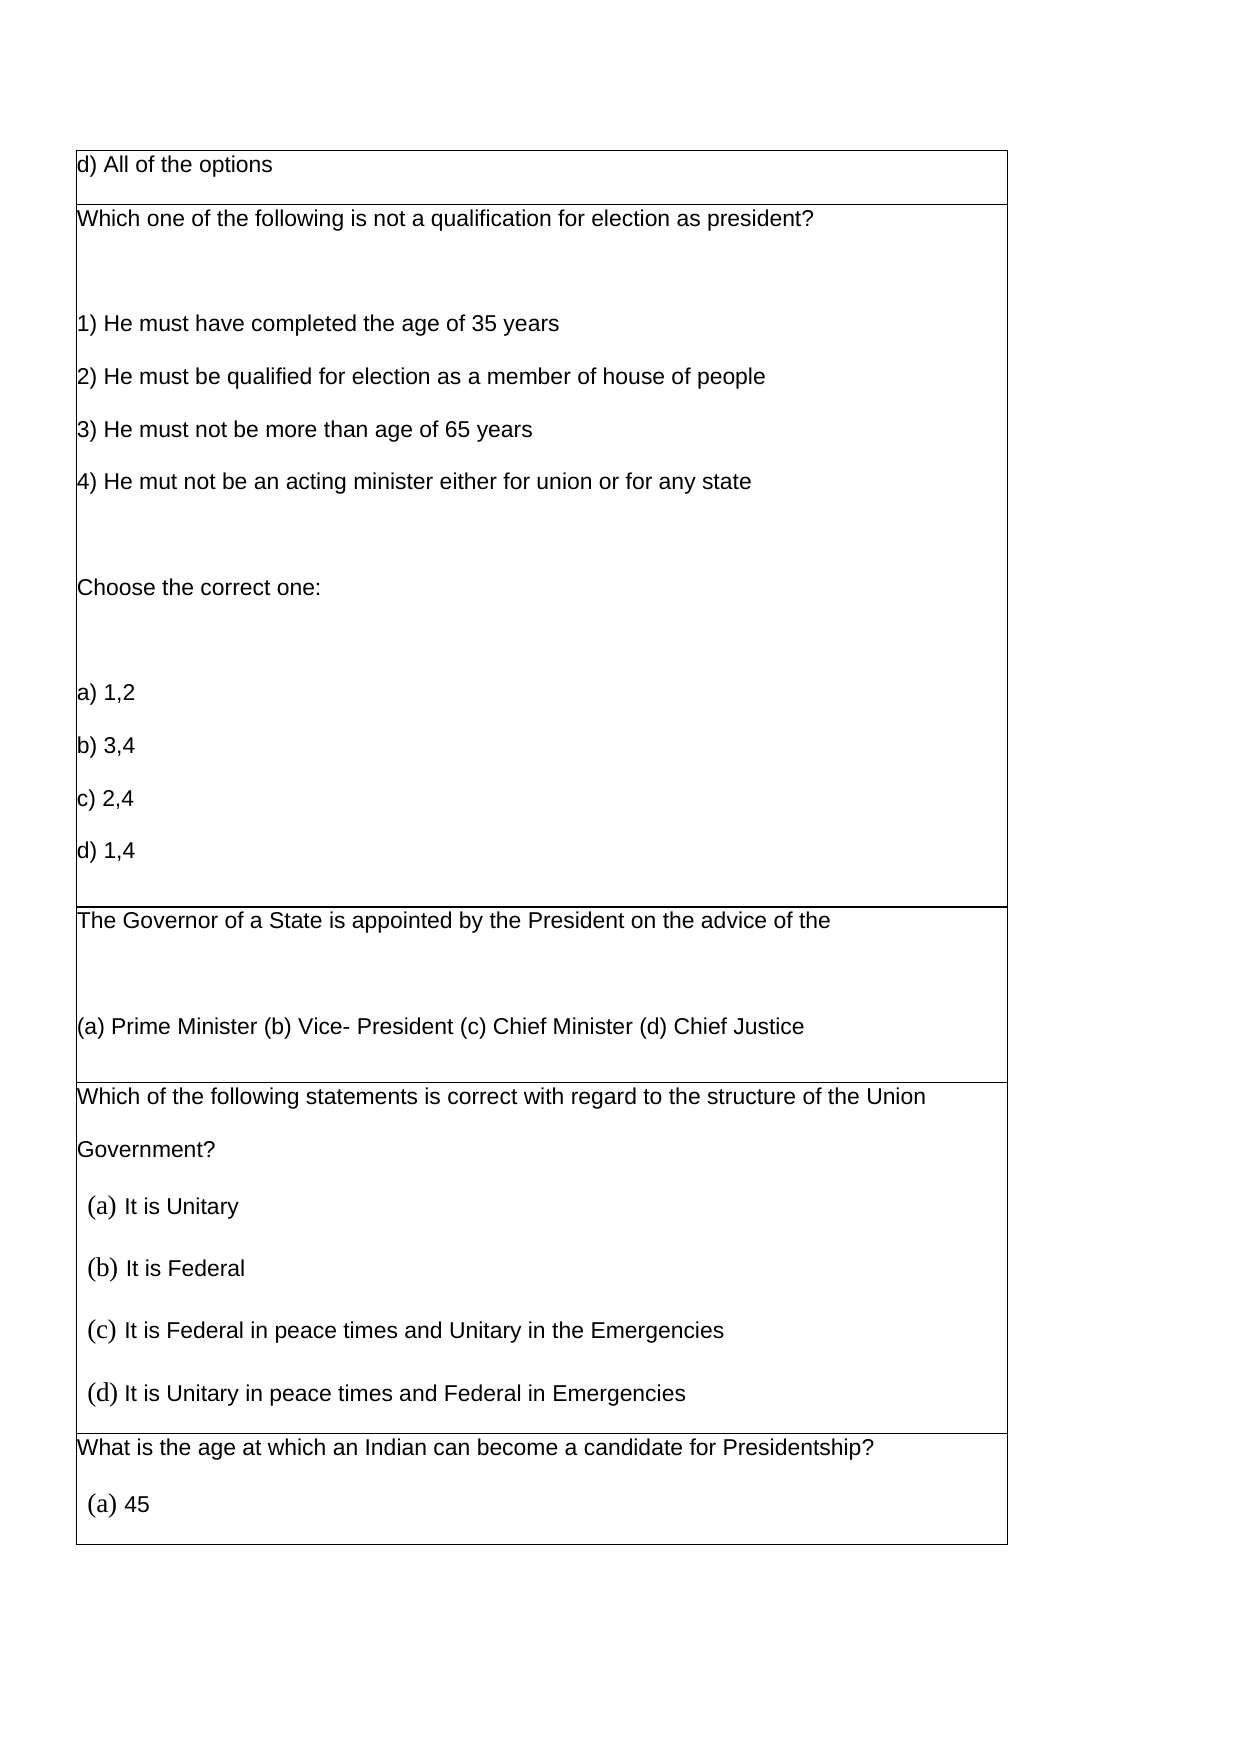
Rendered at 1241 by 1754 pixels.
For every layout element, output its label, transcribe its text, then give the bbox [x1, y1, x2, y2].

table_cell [77, 1434, 1007, 1544]
table_cell The Governor of a State is appointed by the President on the advice of the (a) Prime Minister (b) Vice- President (c) Chief Minister (d) Chief Justice [77, 908, 1007, 1082]
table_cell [77, 151, 1007, 204]
table_cell Which one of the following is not a qualification for election as president? 1) He must have completed the age of 35 years 2) He must be qualified for election as a member of house of people 3) He must not be more than age of 65 years 4) He mut not be an acting minister either for union or for any state Choose the correct one: a) 1,2 b) 3,4 c) 2,4 d) 1,4 [77, 205, 1007, 906]
table_cell Which of the following statements is correct with regard to the structure of the Union Government? It is Unitary It is Federal It is Federal in peace times and Unitary in the Emergencies It is Unitary in peace times and Federal in Emergencies [77, 1083, 1007, 1433]
